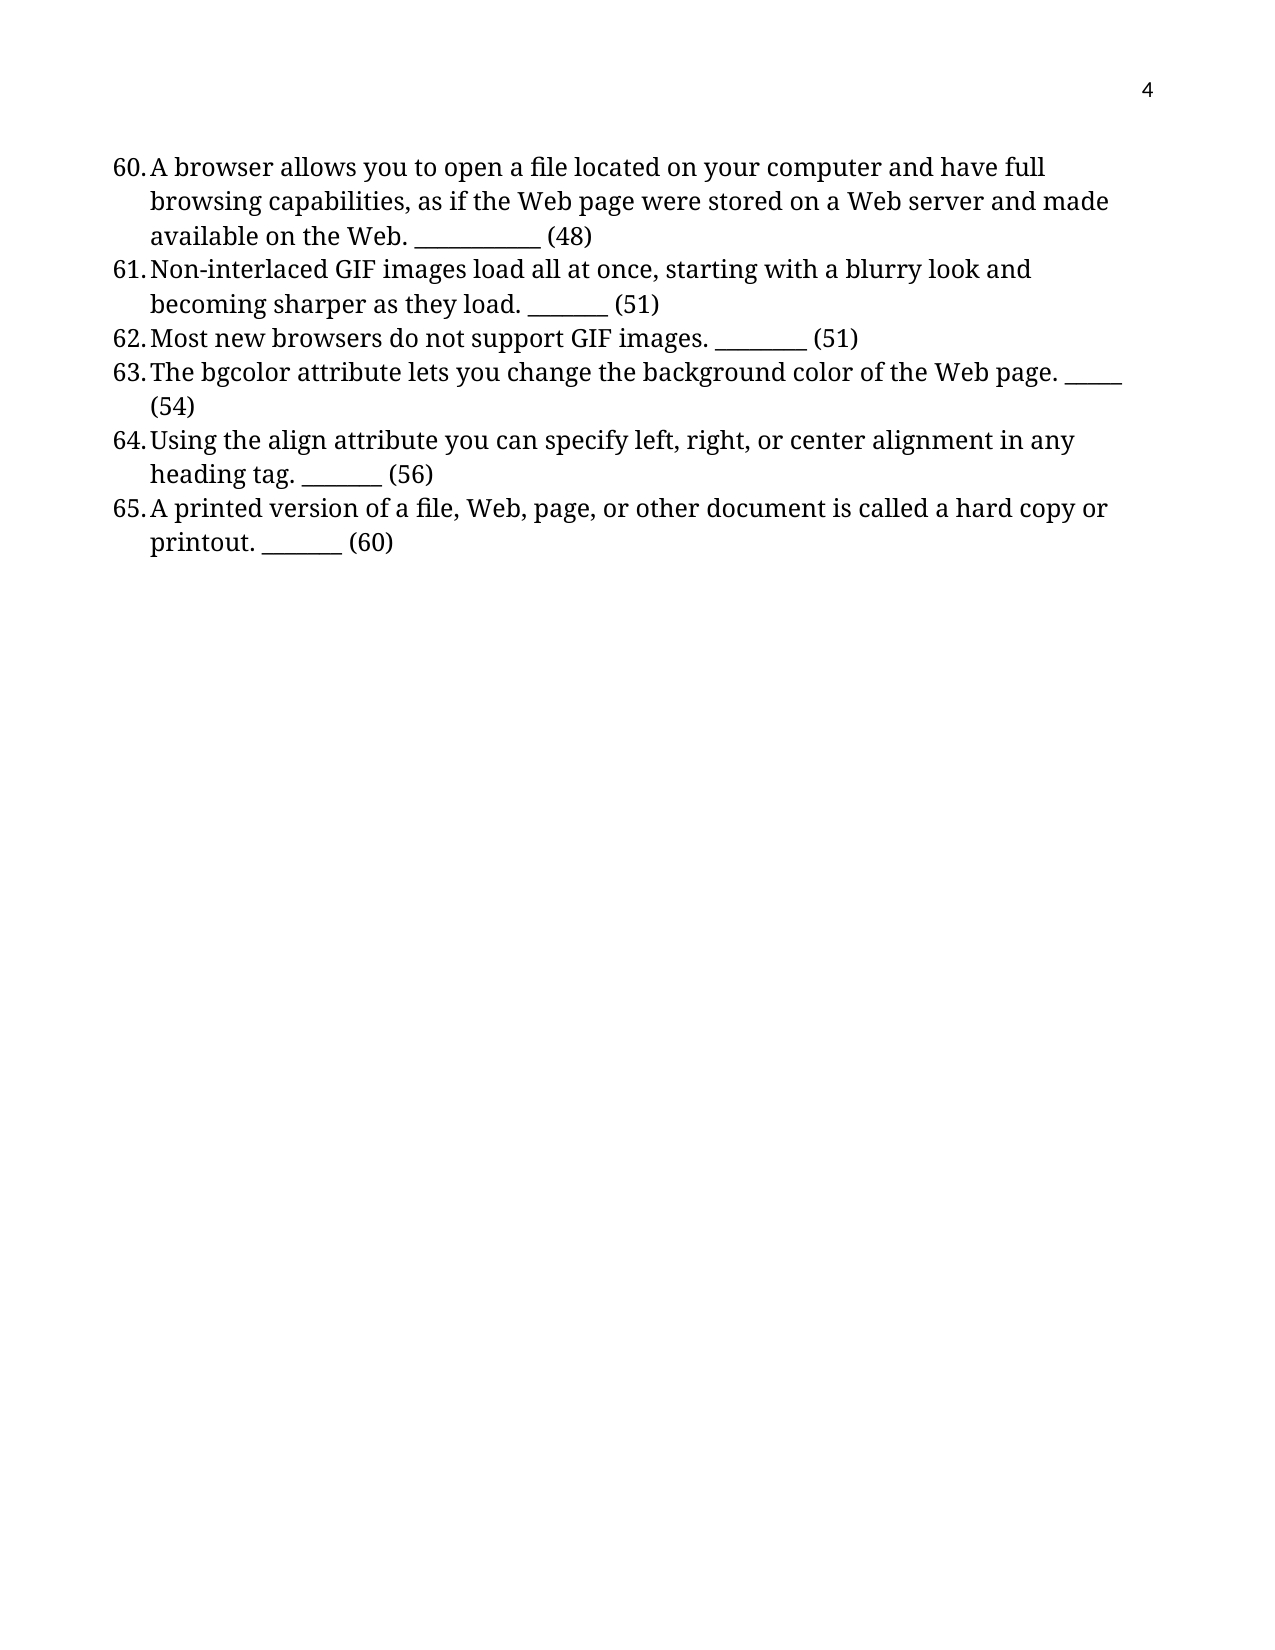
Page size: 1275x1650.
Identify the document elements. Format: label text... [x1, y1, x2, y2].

list A printed version of a file, Web, page, or other document is called a hard copy or printout. _______ (60) [112, 491, 1153, 559]
list A browser allows you to open a file located on your computer and have full browsing capabilities, as if the Web page were stored on a Web server and made available on the Web. ___________ (48) [112, 150, 1153, 252]
list Most new browsers do not support GIF images. ________ (51) [112, 320, 1153, 354]
list Non-interlaced GIF images load all at once, starting with a blurry look and becoming sharper as they load. _______ (51) [112, 252, 1153, 320]
list Using the align attribute you can specify left, right, or center alignment in any heading tag. _______ (56) [112, 422, 1153, 491]
list The bgcolor attribute lets you change the background color of the Web page. _____ (54) [112, 354, 1153, 422]
